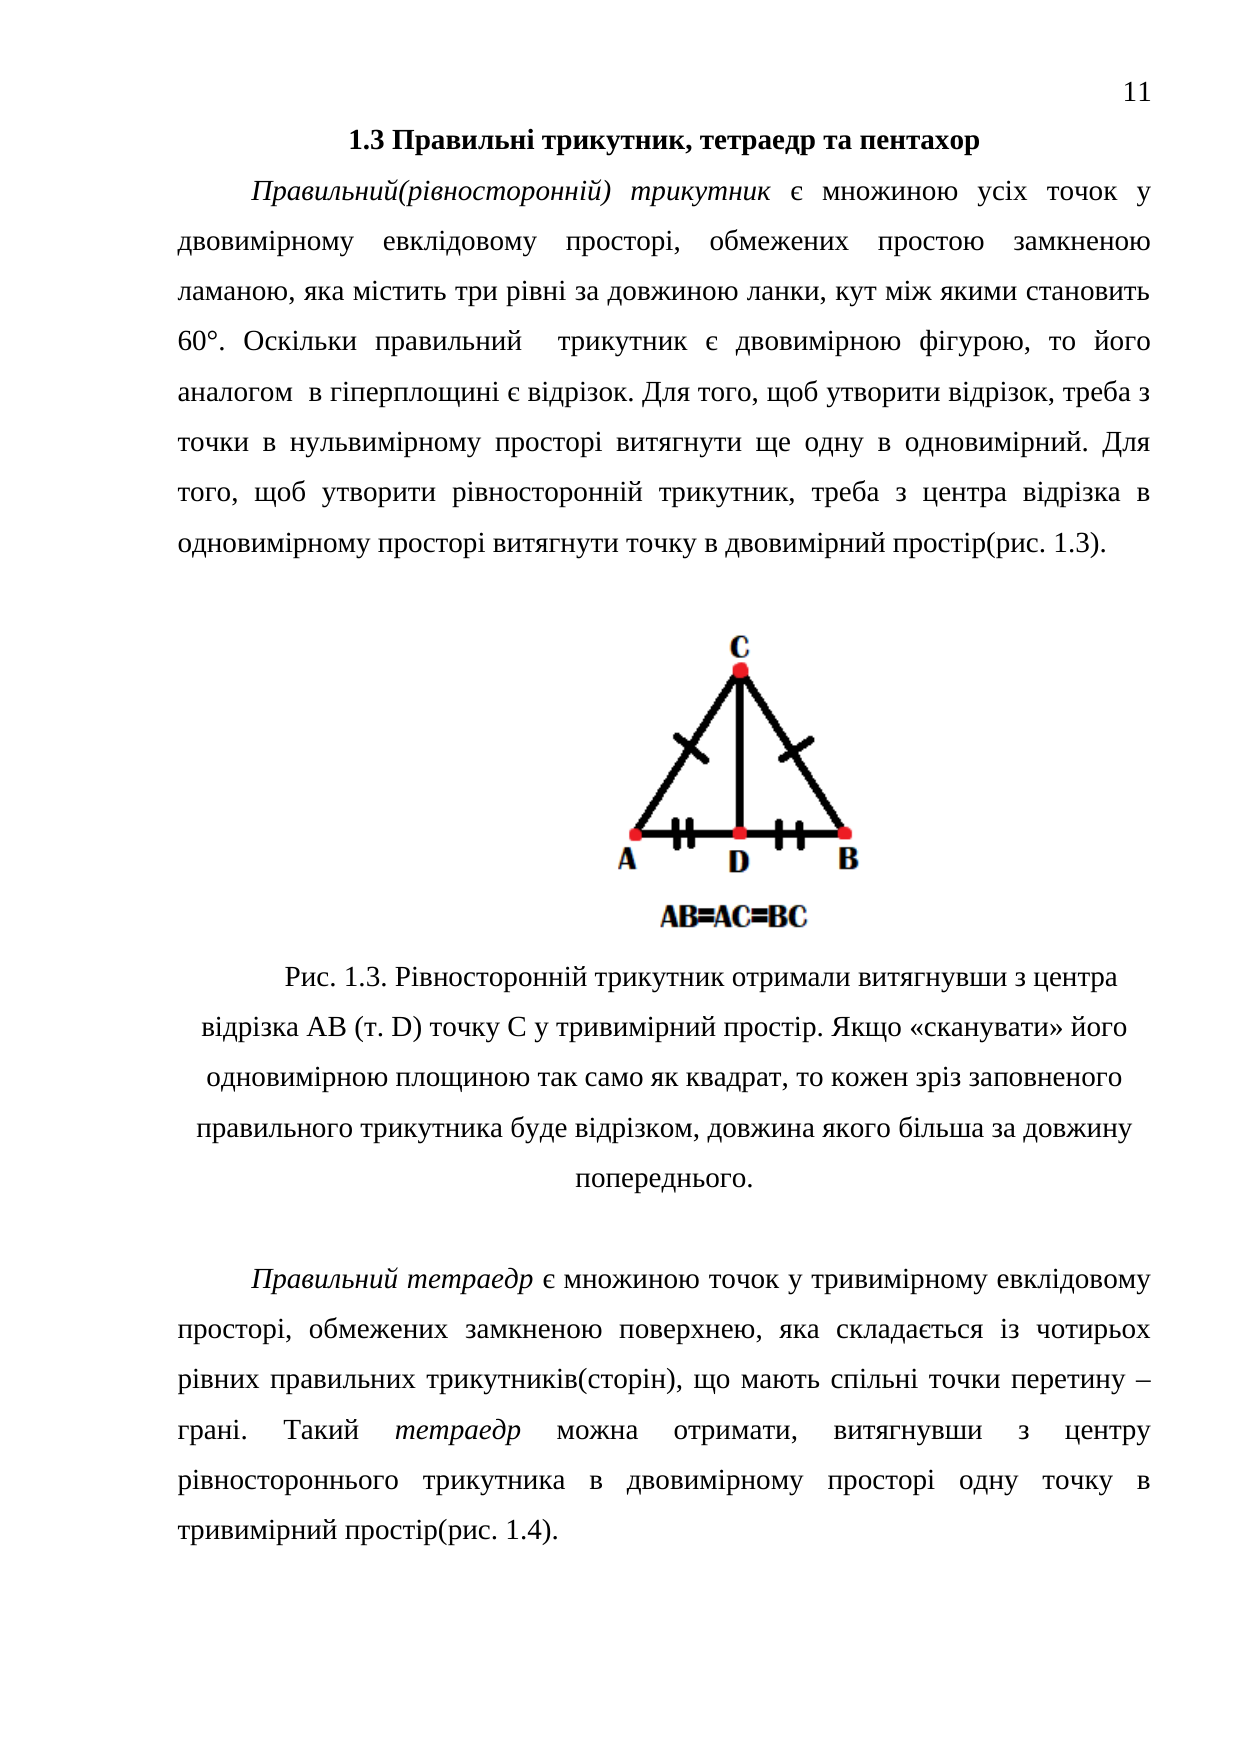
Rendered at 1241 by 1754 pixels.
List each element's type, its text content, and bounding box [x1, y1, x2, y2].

picture [606, 625, 871, 943]
text Правильний(рівносторонній) трикутник є множиною усіх точок у двовимірному евклідовому просторі, обмежених простою замкненою ламаною, яка містить три рівні за довжиною ланки, кут між якими становить 60°. Оскільки правильний трикутник є двовимірною фігурою, то його аналогом в гіперплощині є відрізок. Для того, щоб утворити відрізок, треба з точки в нульвимірному просторі витягнути ще одну в одновимірний. Для того, щоб утворити рівносторонній трикутник, треба з центра відрізка в одновимірному просторі витягнути точку в двовимірний простір(рис. 1.3). [177, 173, 1152, 558]
text Правильний тетраедр є множиною точок у тривимірному евклідовому просторі, обмежених замкненою поверхнею, яка складається із чотирьох рівних правильних трикутників(сторін), що мають спільні точки перетину – грані. Такий тетраедр можна отримати, витягнувши з центру рівностороннього трикутника в двовимірному просторі одну точку в тривимірний простір(рис. 1.4). [177, 1261, 1152, 1546]
text Рис. 1.3. Рівносторонній трикутник отримали витягнувши з центра відрізка АВ (т. D) точку С у тривимірний простір. Якщо «сканувати» його одновимірною площиною так само як квадрат, то кожен зріз заповненого правильного трикутника буде відрізком, довжина якого більша за довжину попереднього. [177, 959, 1152, 1194]
subtitle 1.3 Правильні трикутник, тетраедр та пентахор [177, 122, 1152, 156]
